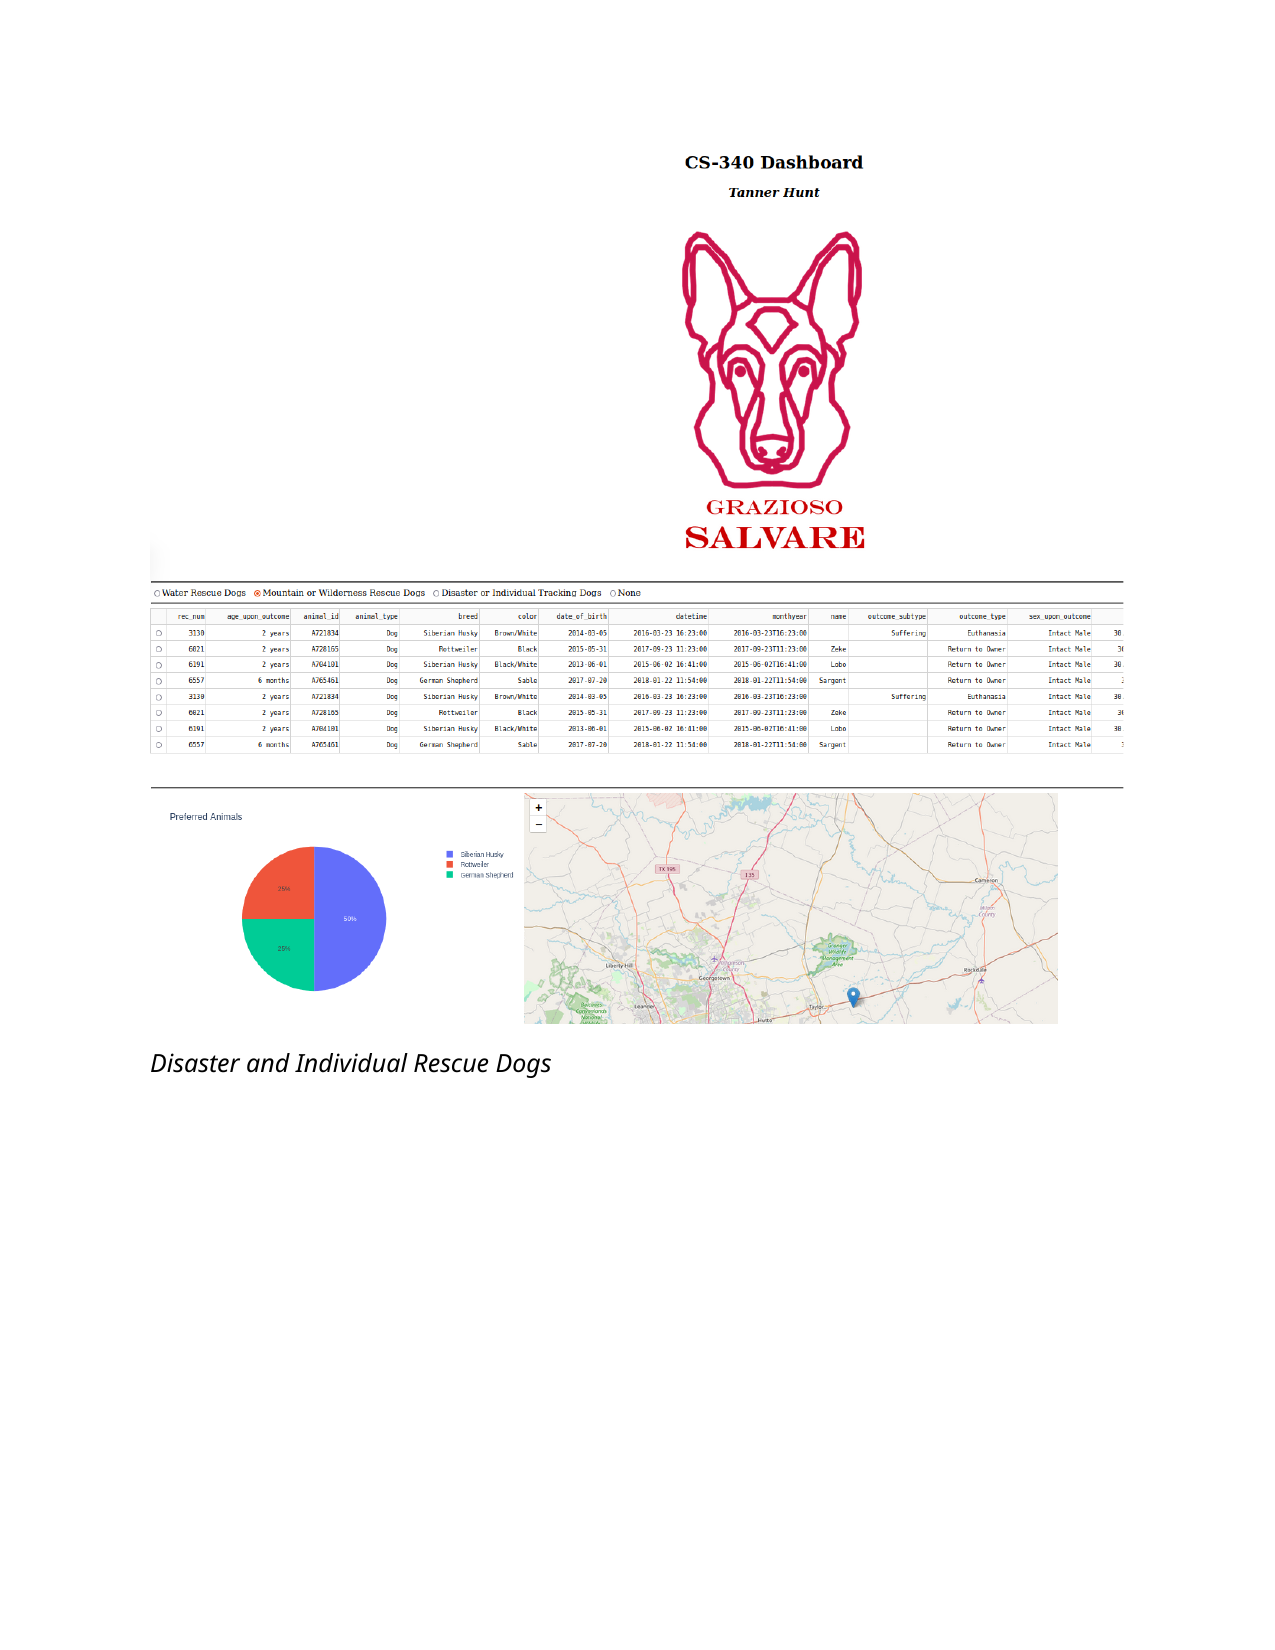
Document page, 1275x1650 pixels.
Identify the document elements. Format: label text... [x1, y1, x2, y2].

text Disaster and Individual Rescue Dogs [150, 1045, 1125, 1079]
picture [150, 150, 1124, 1024]
